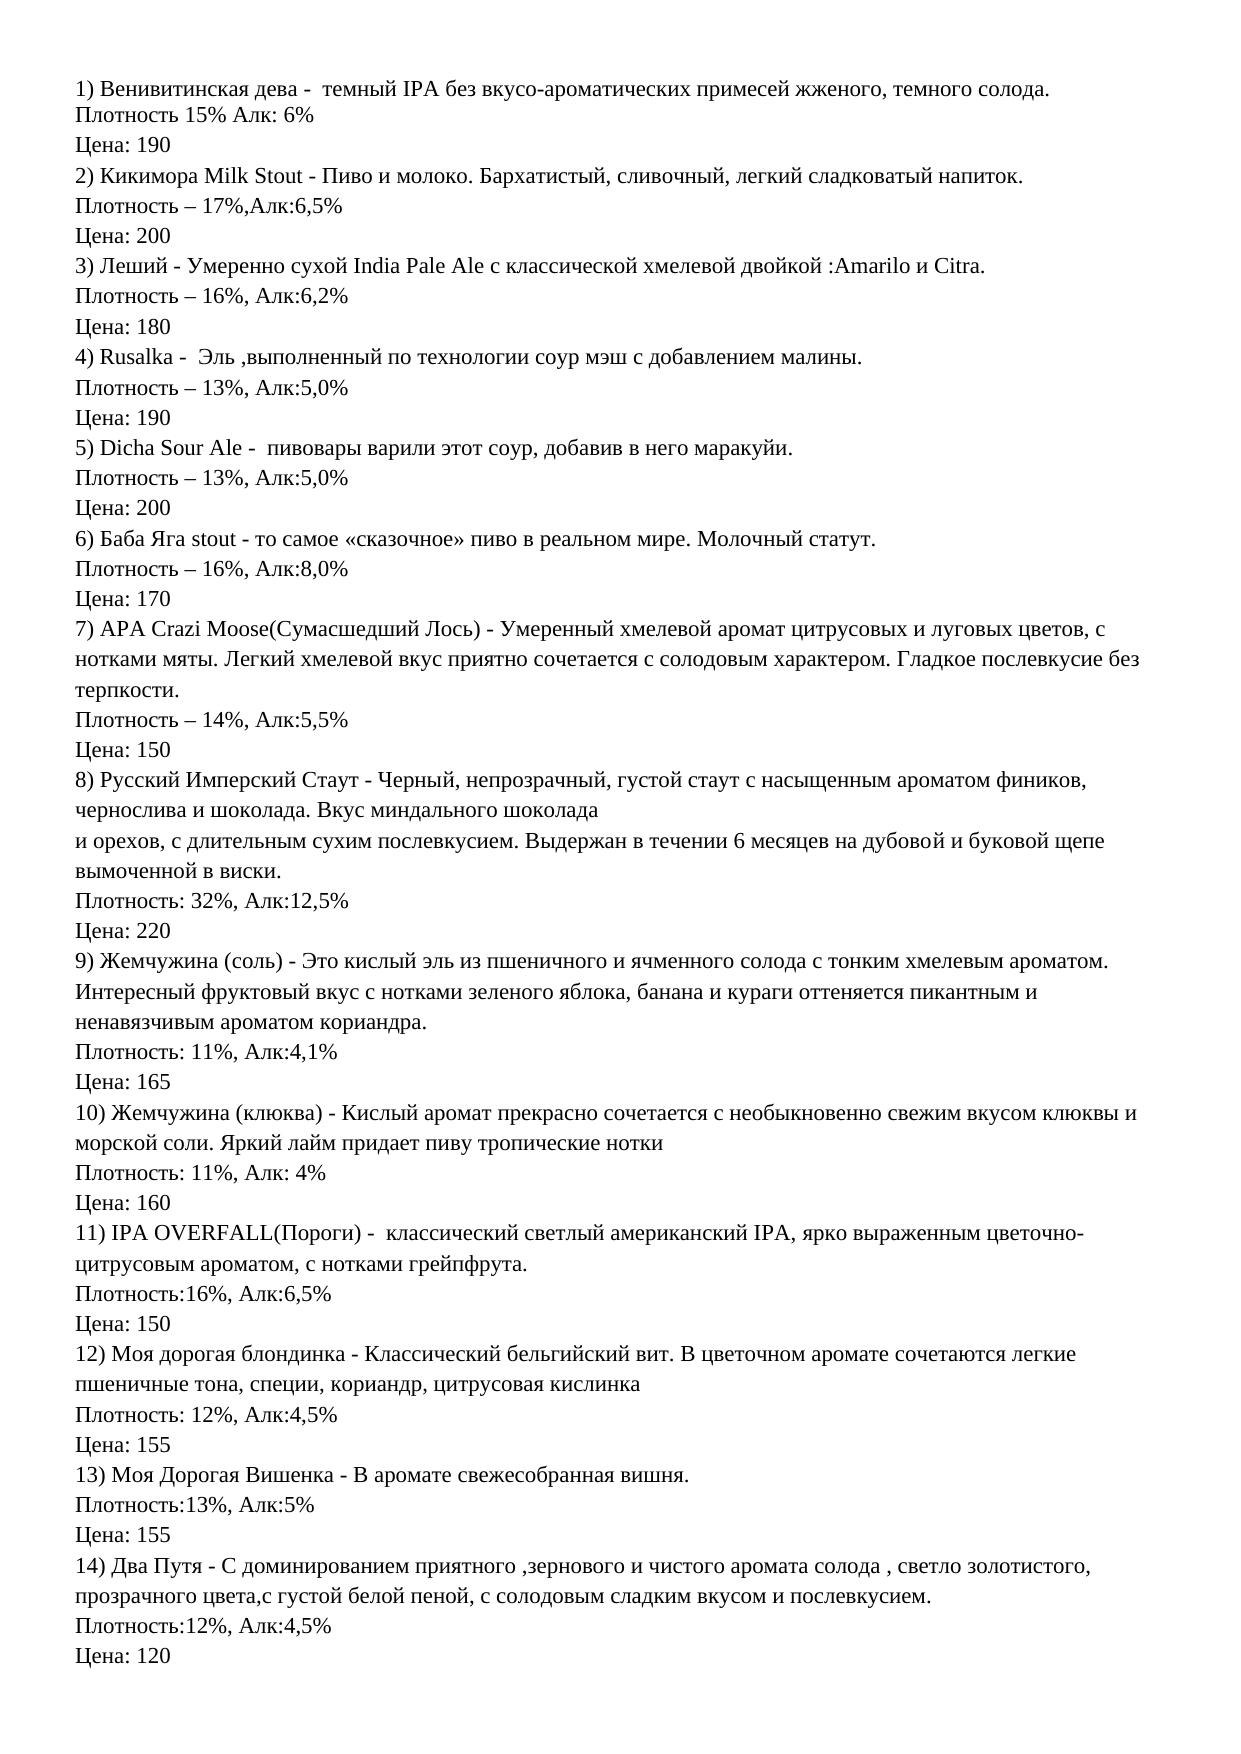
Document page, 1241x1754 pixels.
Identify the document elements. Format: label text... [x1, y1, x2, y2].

text Плотность:12%, Алк:4,5% [75, 1612, 1165, 1638]
text Плотность – 16%, Алк:6,2% [75, 283, 1165, 309]
text Цена: 190 [75, 132, 1165, 158]
text 4) Rusalka - Эль ,выполненный по технологии соур мэш с добавлением малины. [75, 343, 1165, 369]
text Цена: 200 [75, 222, 1165, 248]
text Плотность:13%, Алк:5% [75, 1491, 1165, 1518]
text 2) Кикимора Milk Stout - Пиво и молоко. Бархатистый, сливочный, легкий сладковатый напиток. [75, 162, 1165, 188]
text 10) Жемчужина (клюква) - Кислый аромат прекрасно сочетается с необыкновенно свежим вкусом клюквы и морской соли. Яркий лайм придает пиву тропические нотки [75, 1098, 1165, 1155]
text 11) IPA OVERFALL(Пороги) - классический светлый американский IPA, ярко выраженным цветочно-цитрусовым ароматом, с нотками грейпфрута. [75, 1219, 1165, 1276]
text Цена: 120 [75, 1642, 1165, 1669]
text Плотность: 32%, Алк:12,5% [75, 887, 1165, 913]
text 8) Русский Имперский Стаут - Черный, непрозрачный, густой стаут с насыщенным ароматом фиников, чернослива и шоколада. Вкус миндального шоколада [75, 766, 1165, 823]
text Плотность 15% Алк: 6% [75, 101, 1165, 128]
text 1) Венивитинская дева - темный IPA без вкусо-ароматических примесей жженого, темного солода. [75, 75, 1165, 101]
text Плотность – 16%, Алк:8,0% [75, 555, 1165, 581]
text 6) Баба Яга stout - то самое ­«сказочное» пиво в ­реальном мире. Молочный статут. [75, 524, 1165, 551]
text Цена: 165 [75, 1068, 1165, 1095]
text Цена: 160 [75, 1189, 1165, 1216]
text Цена: 180 [75, 313, 1165, 339]
text Плотность – 13%, Алк:5,0% [75, 373, 1165, 400]
text 7) APA Crazi Moose(Сумасшедший Лось) - Умеренный хмелевой аромат цитрусовых и луговых цветов, с нотками мяты. Легкий хмелевой вкус приятно сочетается с солодовым характером. Гладкое послевкусие без терпкости. [75, 615, 1165, 702]
text 13) Моя Дорогая Вишенка - В аромате свежесобранная вишня. [75, 1461, 1165, 1487]
text Цена: 155 [75, 1431, 1165, 1457]
text 5) Dicha Sour Ale - пивовары варили этот соур, добавив в него маракуйи. [75, 434, 1165, 460]
text Цена: 170 [75, 585, 1165, 611]
text Цена: 190 [75, 404, 1165, 430]
text Цена: 150 [75, 736, 1165, 762]
text Цена: 220 [75, 917, 1165, 944]
text Плотность: 12%, Алк:4,5% [75, 1401, 1165, 1427]
text 12) Моя дорогая блондинка - Классический бельгийский вит. В цветочном аромате сочетаются легкие пшеничные тона, специи, кориандр, цитрусовая кислинка [75, 1340, 1165, 1397]
text 9) Жемчужина (соль) - Это кислый эль из пшеничного и ячменного солода с тонким хмелевым ароматом. Интересный фруктовый вкус с нотками зеленого яблока, банана и кураги оттеняется пикантным и ненавязчивым ароматом кориандра. [75, 947, 1165, 1034]
text Плотность – 17%,Алк:6,5% [75, 192, 1165, 218]
text 3) Леший - Умеренно сухой India Pale Ale с классической хмелевой двойкой :Amarilo и Citra. [75, 252, 1165, 279]
text 14) Два Путя - С доминированием приятного ,зернового и чистого аромата солода , светло золотистого, прозрачного цвета,с густой белой пеной, с солодовым сладким вкусом и послевкусием. [75, 1552, 1165, 1608]
text Плотность – 14%, Алк:5,5% [75, 706, 1165, 732]
text Цена: 200 [75, 494, 1165, 521]
text Плотность: 11%, Алк:4,1% [75, 1038, 1165, 1064]
text Плотность – 13%, Алк:5,0% [75, 464, 1165, 491]
text Плотность:16%, Алк:6,5% [75, 1280, 1165, 1306]
text и орехов, с длительным сухим послевкусием. Выдержан в течении 6 месяцев на дубовой и буковой щепе вымоченной в виски. [75, 827, 1165, 883]
text Цена: 150 [75, 1310, 1165, 1336]
text Плотность: 11%, Алк: 4% [75, 1159, 1165, 1185]
text Цена: 155 [75, 1521, 1165, 1548]
